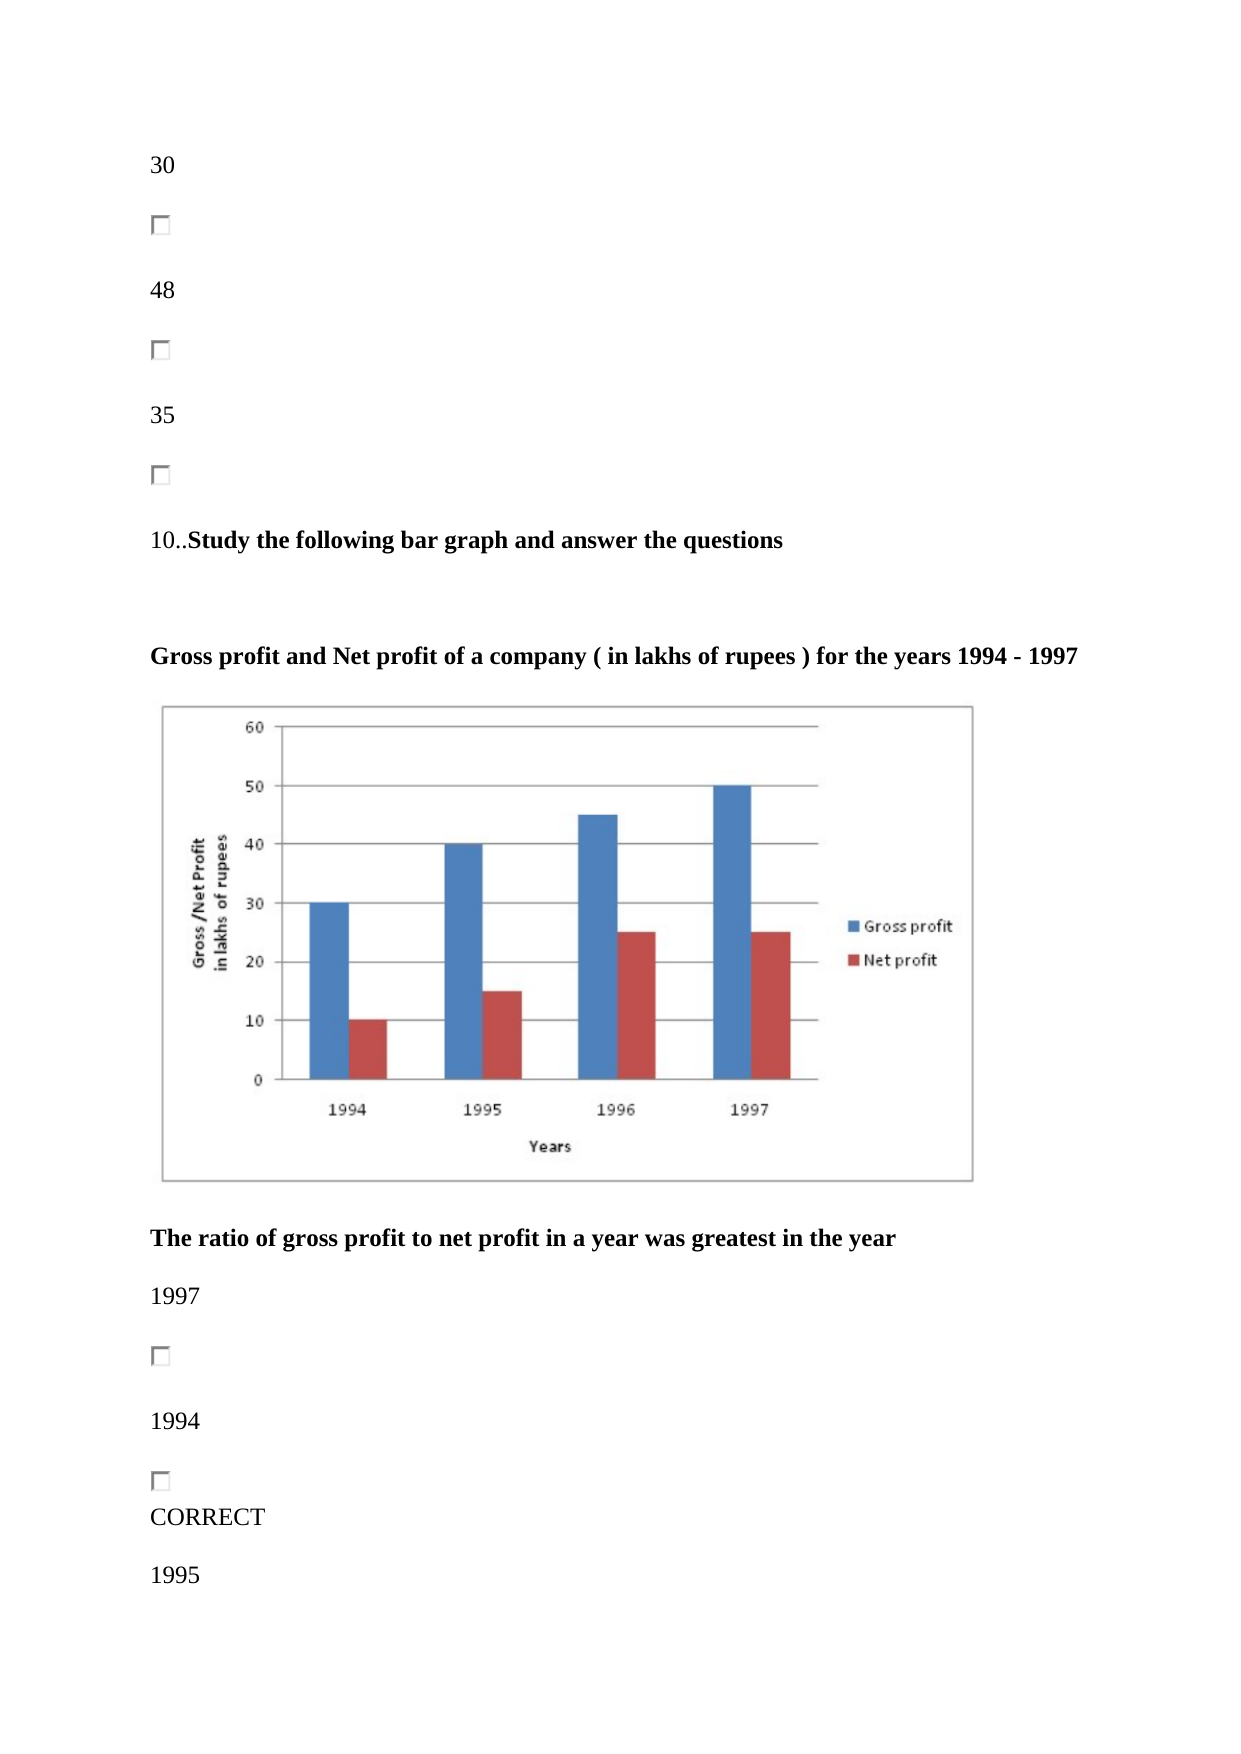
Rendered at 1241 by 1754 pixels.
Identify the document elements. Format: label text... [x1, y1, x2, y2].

text Gross profit and Net profit of a company ( in lakhs of rupees ) for the years 1994 - 1997 [150, 641, 1090, 669]
text 48 [150, 275, 1090, 304]
text CORRECT [150, 1502, 1090, 1531]
text 35 [150, 400, 1090, 429]
text 1994 [150, 1406, 1090, 1435]
picture [150, 698, 984, 1194]
text The ratio of gross profit to net profit in a year was greatest in the year [150, 1223, 1090, 1252]
text 10..Study the following bar graph and answer the questions [150, 525, 1090, 554]
text 1995 [150, 1560, 1090, 1588]
text 1997 [150, 1281, 1090, 1310]
text 30 [150, 150, 1090, 179]
